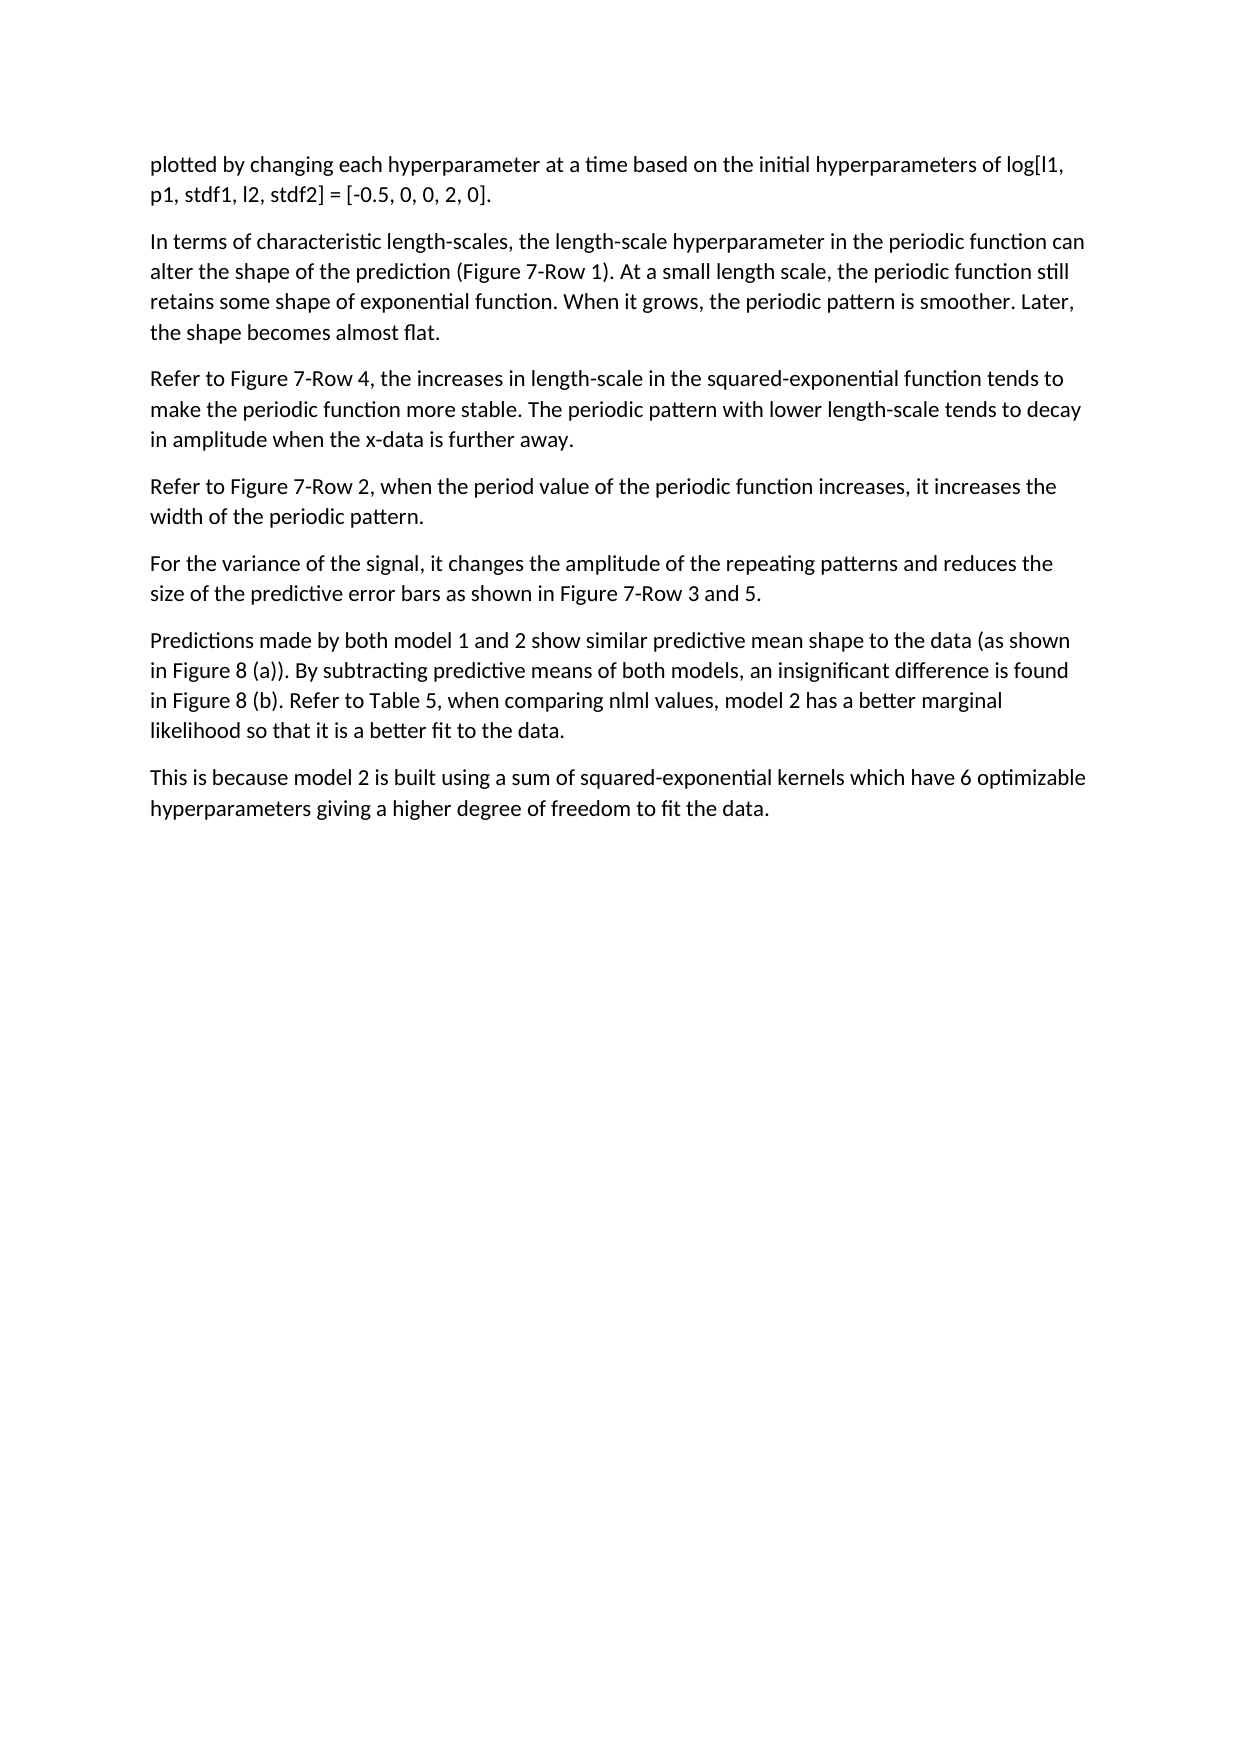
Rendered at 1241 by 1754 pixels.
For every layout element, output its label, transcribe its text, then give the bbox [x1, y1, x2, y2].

text Predictions made by both model 1 and 2 show similar predictive mean shape to the data (as shown in Figure 8 (a)). By subtracting predictive means of both models, an insignificant difference is found in Figure 8 (b). Refer to Table 5, when comparing nlml values, model 2 has a better marginal likelihood so that it is a better fit to the data. [150, 626, 1090, 745]
text In terms of characteristic length-scales, the length-scale hyperparameter in the periodic function can alter the shape of the prediction (Figure 7-Row 1). At a small length scale, the periodic function still retains some shape of exponential function. When it grows, the periodic pattern is smoother. Later, the shape becomes almost flat. [150, 227, 1090, 346]
text Refer to Figure 7-Row 4, the increases in length-scale in the squared-exponential function tends to make the periodic function more stable. The periodic pattern with lower length-scale tends to decay in amplitude when the x-data is further away. [150, 364, 1090, 453]
text For the variance of the signal, it changes the amplitude of the repeating patterns and reduces the size of the predictive error bars as shown in Figure 7-Row 3 and 5. [150, 549, 1090, 607]
text This is because model 2 is built using a sum of squared-exponential kernels which have 6 optimizable hyperparameters giving a higher degree of freedom to fit the data. [150, 763, 1090, 822]
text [150, 150, 1090, 208]
text Refer to Figure 7-Row 2, when the period value of the periodic function increases, it increases the width of the periodic pattern. [150, 472, 1090, 530]
